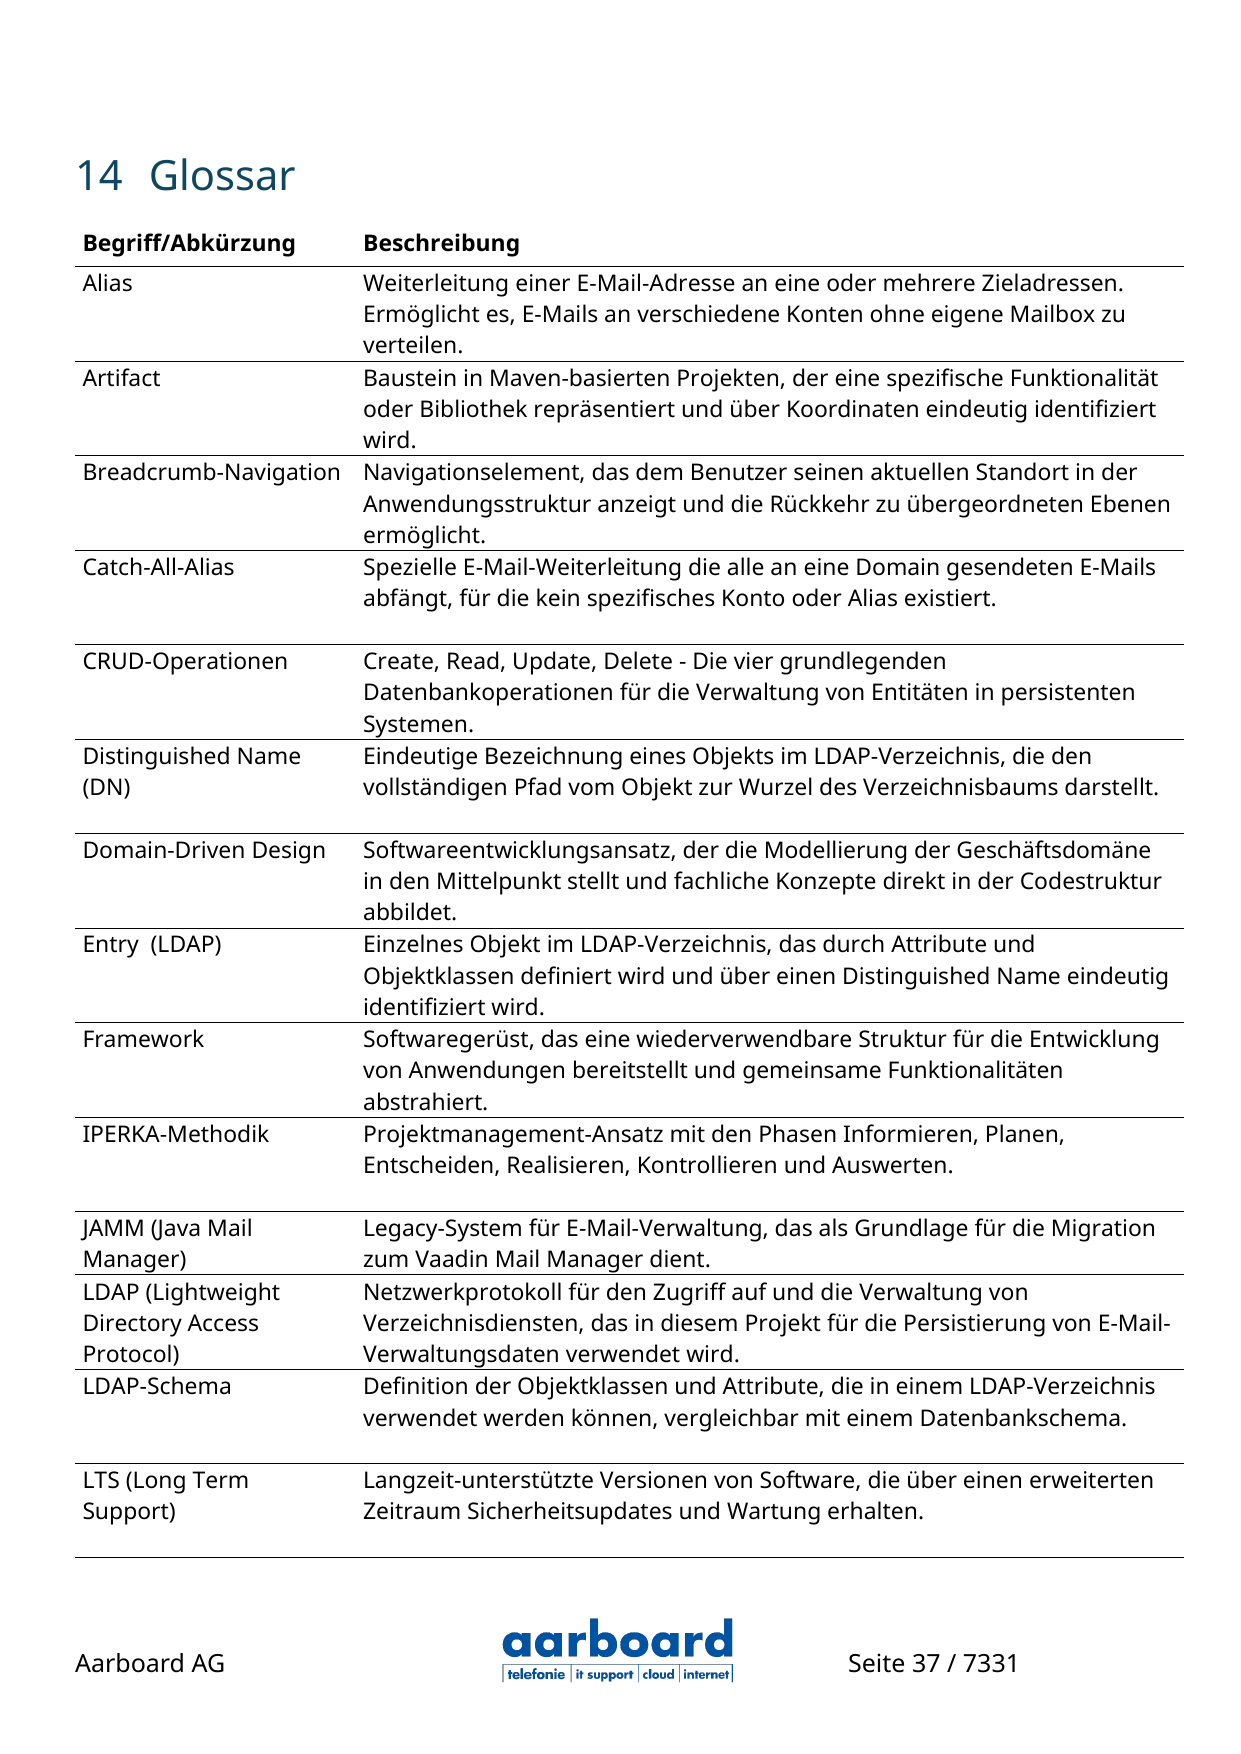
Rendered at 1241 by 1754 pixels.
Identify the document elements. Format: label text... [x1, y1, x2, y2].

table_cell Netzwerkprotokoll für den Zugriff auf und die Verwaltung von Verzeichnisdiensten, das in diesem Projekt für die Persistierung von E-Mail-Verwaltungsdaten verwendet wird. [356, 1275, 1184, 1369]
table_cell Einzelnes Objekt im LDAP-Verzeichnis, das durch Attribute und Objektklassen definiert wird und über einen Distinguished Name eindeutig identifiziert wird. [356, 929, 1184, 1022]
table_cell Langzeit-unterstützte Versionen von Software, die über einen erweiterten Zeitraum Sicherheitsupdates und Wartung erhalten. [356, 1464, 1184, 1557]
table_cell Definition der Objektklassen und Attribute, die in einem LDAP-Verzeichnis verwendet werden können, vergleichbar mit einem Datenbankschema. [356, 1370, 1184, 1463]
subtitle Glossar [75, 145, 1165, 202]
table_cell Catch-All-Alias [75, 551, 356, 644]
table_cell Alias [75, 267, 356, 361]
table_cell Domain-Driven Design [75, 834, 356, 927]
table_header Beschreibung [356, 219, 1184, 266]
table_cell Softwaregerüst, das eine wiederverwendbare Struktur für die Entwicklung von Anwendungen bereitstellt und gemeinsame Funktionalitäten abstrahiert. [356, 1023, 1184, 1117]
table_cell Framework [75, 1023, 356, 1117]
picture [487, 1602, 753, 1703]
table_cell Navigationselement, das dem Benutzer seinen aktuellen Standort in der Anwendungsstruktur anzeigt und die Rückkehr zu übergeordneten Ebenen ermöglicht. [356, 456, 1184, 550]
table_cell LDAP (Lightweight Directory Access Protocol) [75, 1275, 356, 1369]
table_cell LTS (Long Term Support) [75, 1464, 356, 1557]
table_cell LDAP-Schema [75, 1370, 356, 1463]
table_cell JAMM (Java Mail Manager) [75, 1212, 356, 1274]
table_cell Softwareentwicklungsansatz, der die Modellierung der Geschäftsdomäne in den Mittelpunkt stellt und fachliche Konzepte direkt in der Codestruktur abbildet. [356, 834, 1184, 927]
table_cell Baustein in Maven-basierten Projekten, der eine spezifische Funktionalität oder Bibliothek repräsentiert und über Koordinaten eindeutig identifiziert wird. [356, 362, 1184, 455]
table_cell Create, Read, Update, Delete - Die vier grundlegenden Datenbankoperationen für die Verwaltung von Entitäten in persistenten Systemen. [356, 645, 1184, 739]
table_cell Spezielle E-Mail-Weiterleitung die alle an eine Domain gesendeten E-Mails abfängt, für die kein spezifisches Konto oder Alias existiert. [356, 551, 1184, 644]
table_cell Breadcrumb-Navigation [75, 456, 356, 550]
table_cell Projektmanagement-Ansatz mit den Phasen Informieren, Planen, Entscheiden, Realisieren, Kontrollieren und Auswerten. [356, 1118, 1184, 1211]
table_cell Legacy-System für E-Mail-Verwaltung, das als Grundlage für die Migration zum Vaadin Mail Manager dient. [356, 1212, 1184, 1274]
table_header Begriff/Abkürzung [75, 219, 356, 266]
table_cell CRUD-Operationen [75, 645, 356, 739]
table_cell Eindeutige Bezeichnung eines Objekts im LDAP-Verzeichnis, die den vollständigen Pfad vom Objekt zur Wurzel des Verzeichnisbaums darstellt. [356, 740, 1184, 833]
table_cell Distinguished Name (DN) [75, 740, 356, 833]
table_cell Weiterleitung einer E-Mail-Adresse an eine oder mehrere Zieladressen. Ermöglicht es, E-Mails an verschiedene Konten ohne eigene Mailbox zu verteilen. [356, 267, 1184, 361]
table_cell IPERKA-Methodik [75, 1118, 356, 1211]
table_cell Artifact [75, 362, 356, 455]
table_cell Entry (LDAP) [75, 929, 356, 1022]
